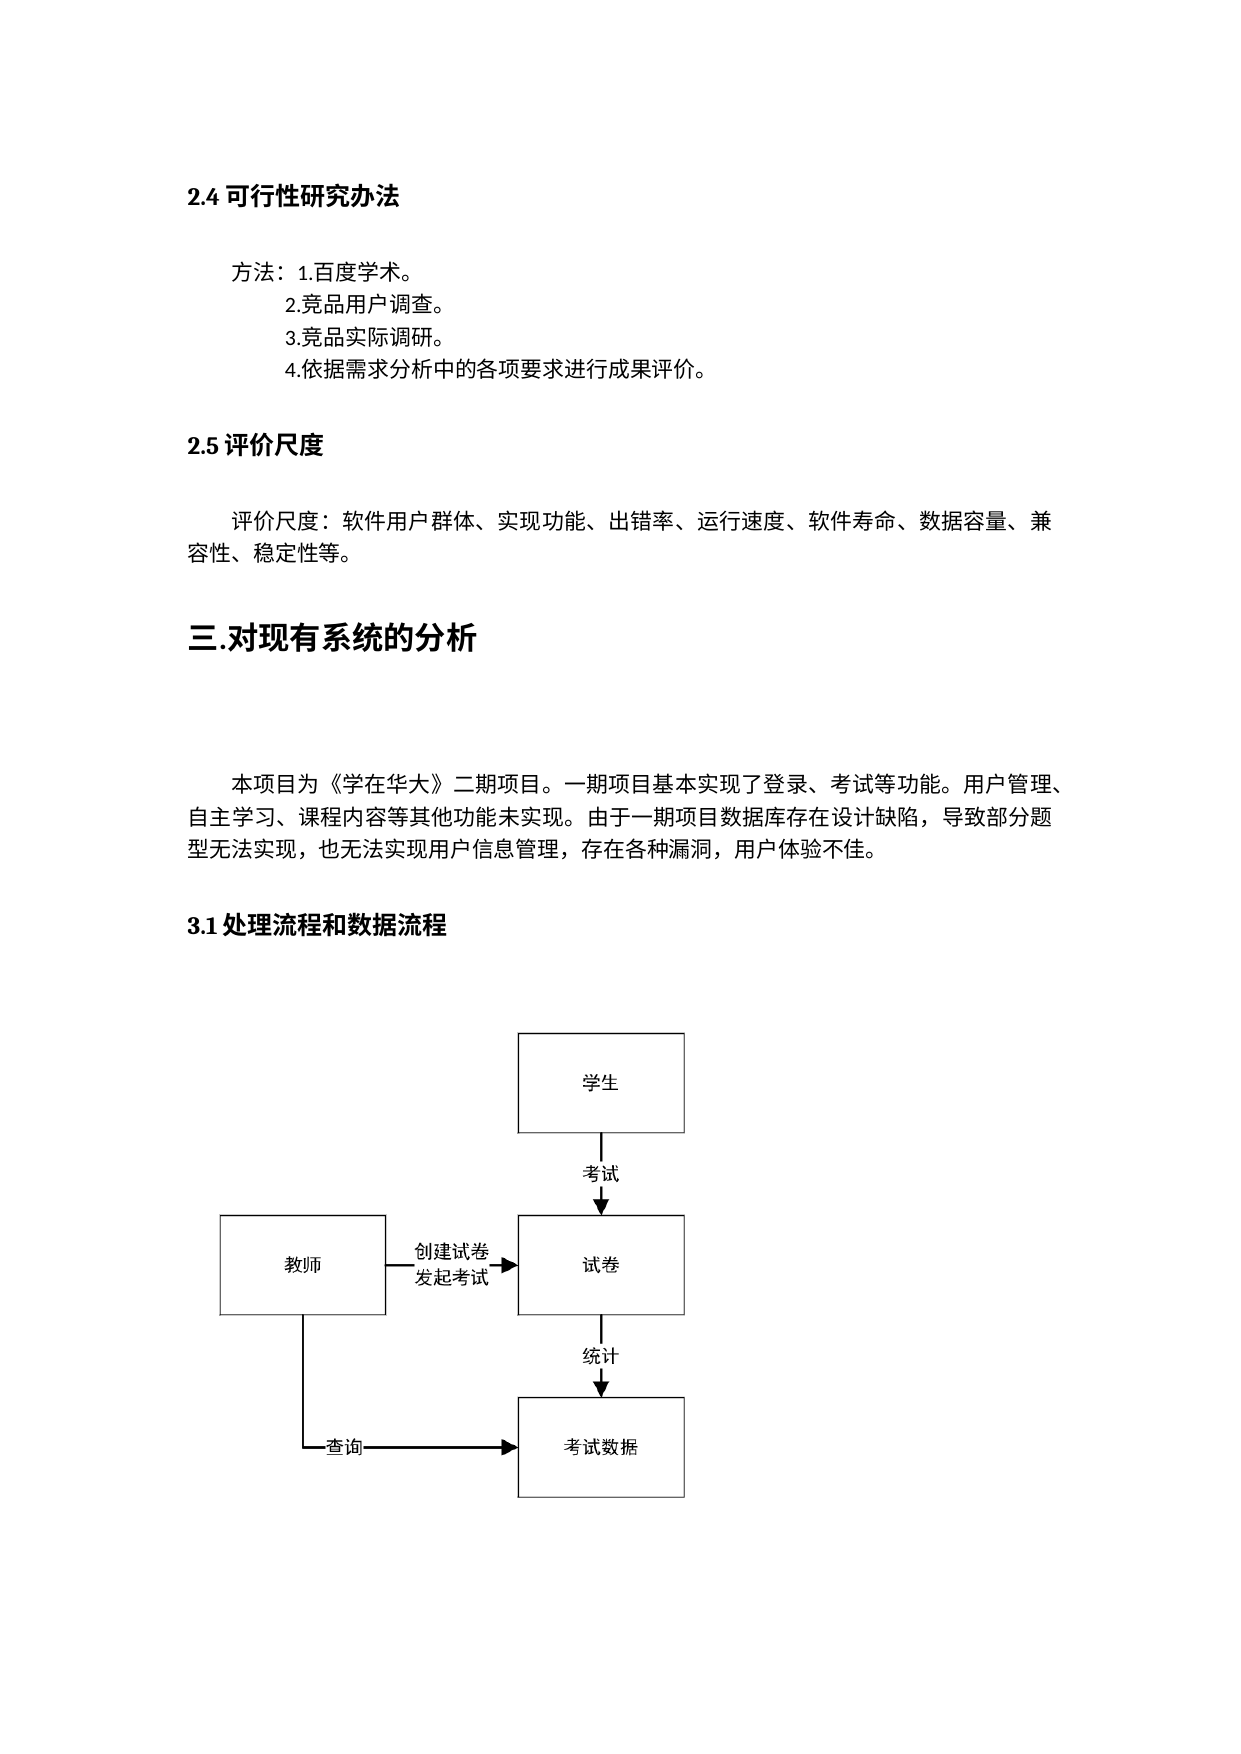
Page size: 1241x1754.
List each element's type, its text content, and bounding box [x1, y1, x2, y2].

text 2.4可行性研究办法 [187, 162, 1053, 227]
text 3.竞品实际调研。 [187, 319, 1053, 352]
picture [187, 983, 742, 1536]
text 本项目为《学在华大》二期项目。一期项目基本实现了登录、考试等功能。用户管理、自主学习、课程内容等其他功能未实现。由于一期项目数据库存在设计缺陷，导致部分题型无法实现，也无法实现用户信息管理，存在各种漏洞，用户体验不佳。 [187, 767, 1053, 864]
text 2.5评价尺度 [187, 411, 1053, 476]
text 三.对现有系统的分析 [187, 604, 1053, 669]
text 4.依据需求分析中的各项要求进行成果评价。 [187, 352, 1053, 384]
text 3.1处理流程和数据流程 [187, 891, 1053, 956]
text 评价尺度：软件用户群体、实现功能、出错率、运行速度、软件寿命、数据容量、兼容性、稳定性等。 [187, 503, 1053, 568]
text 方法：1.百度学术。 [187, 254, 1053, 287]
text 2.竞品用户调查。 [187, 287, 1053, 319]
